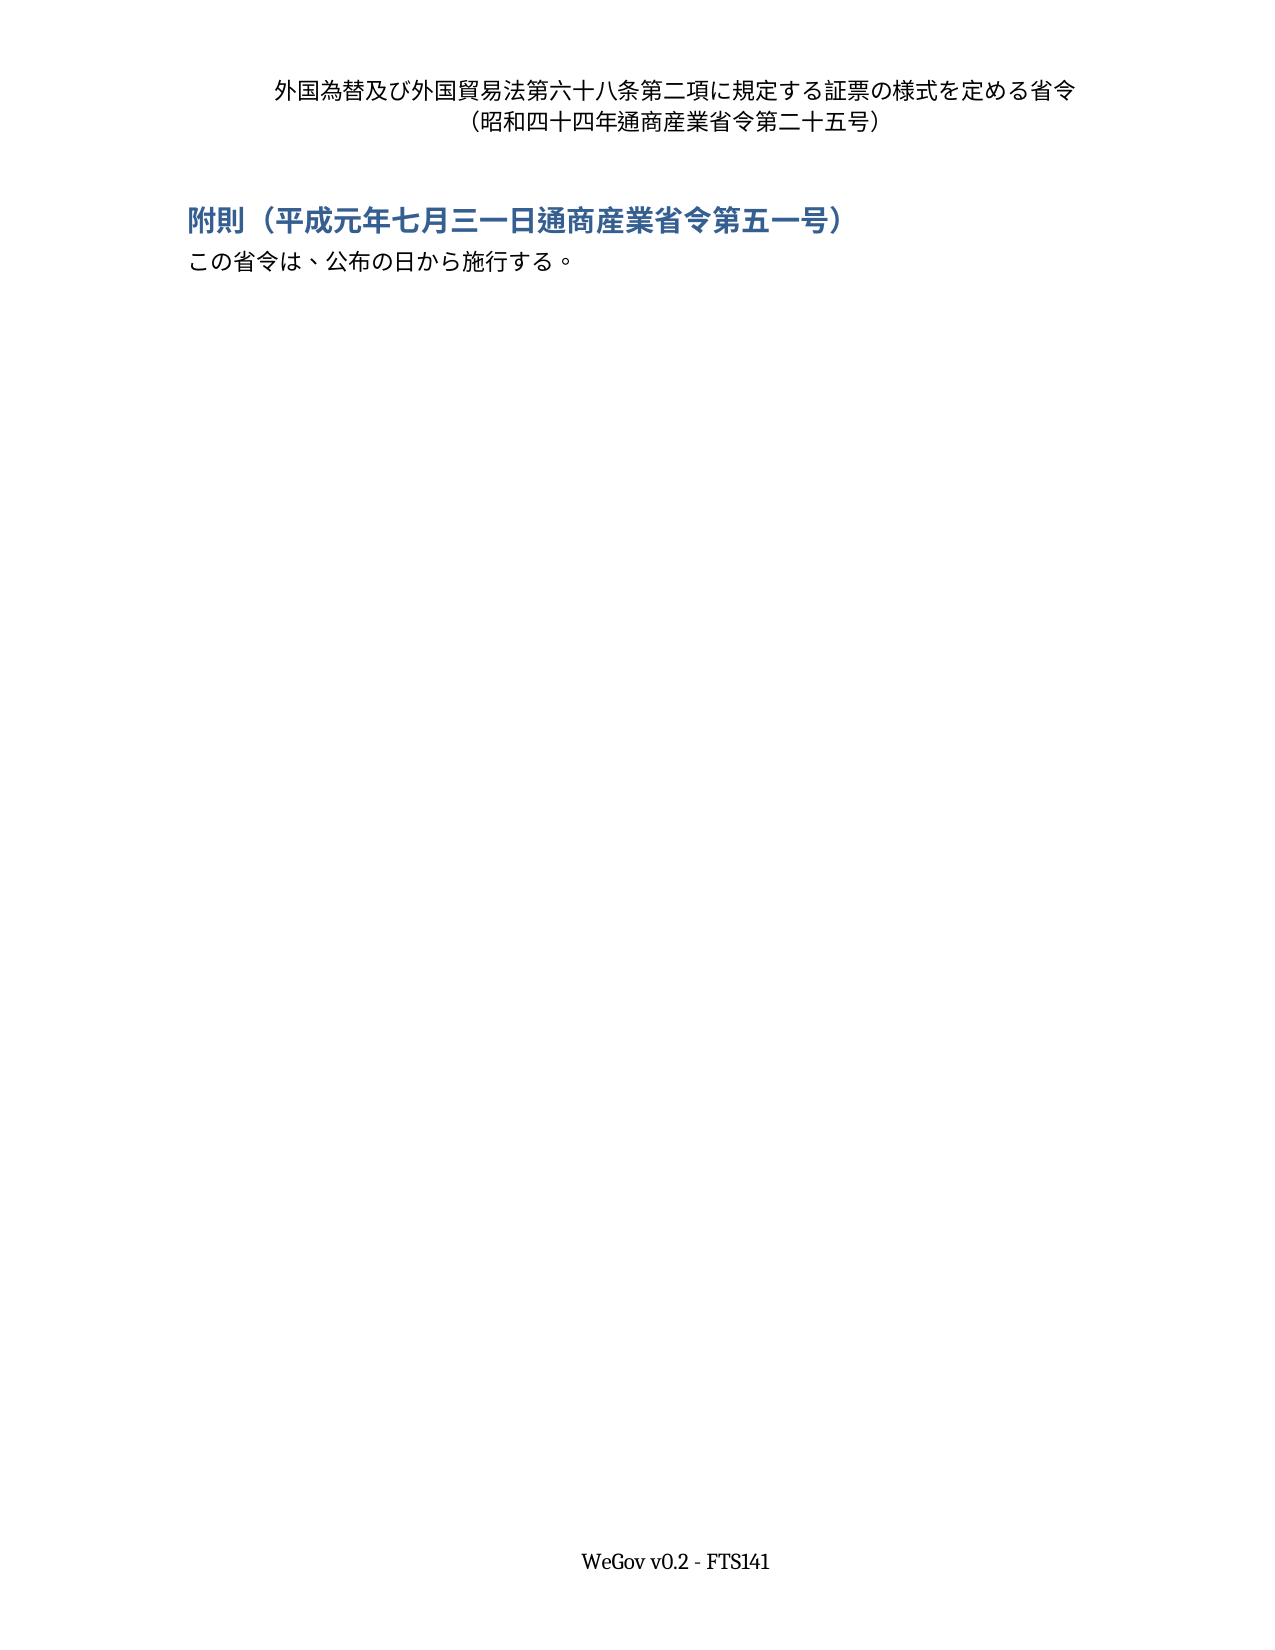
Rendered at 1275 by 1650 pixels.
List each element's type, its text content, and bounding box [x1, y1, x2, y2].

subtitle 附則（平成元年七月三一日通商産業省令第五一号） [187, 200, 1087, 240]
text この省令は、公布の日から施行する。 [187, 246, 1087, 277]
